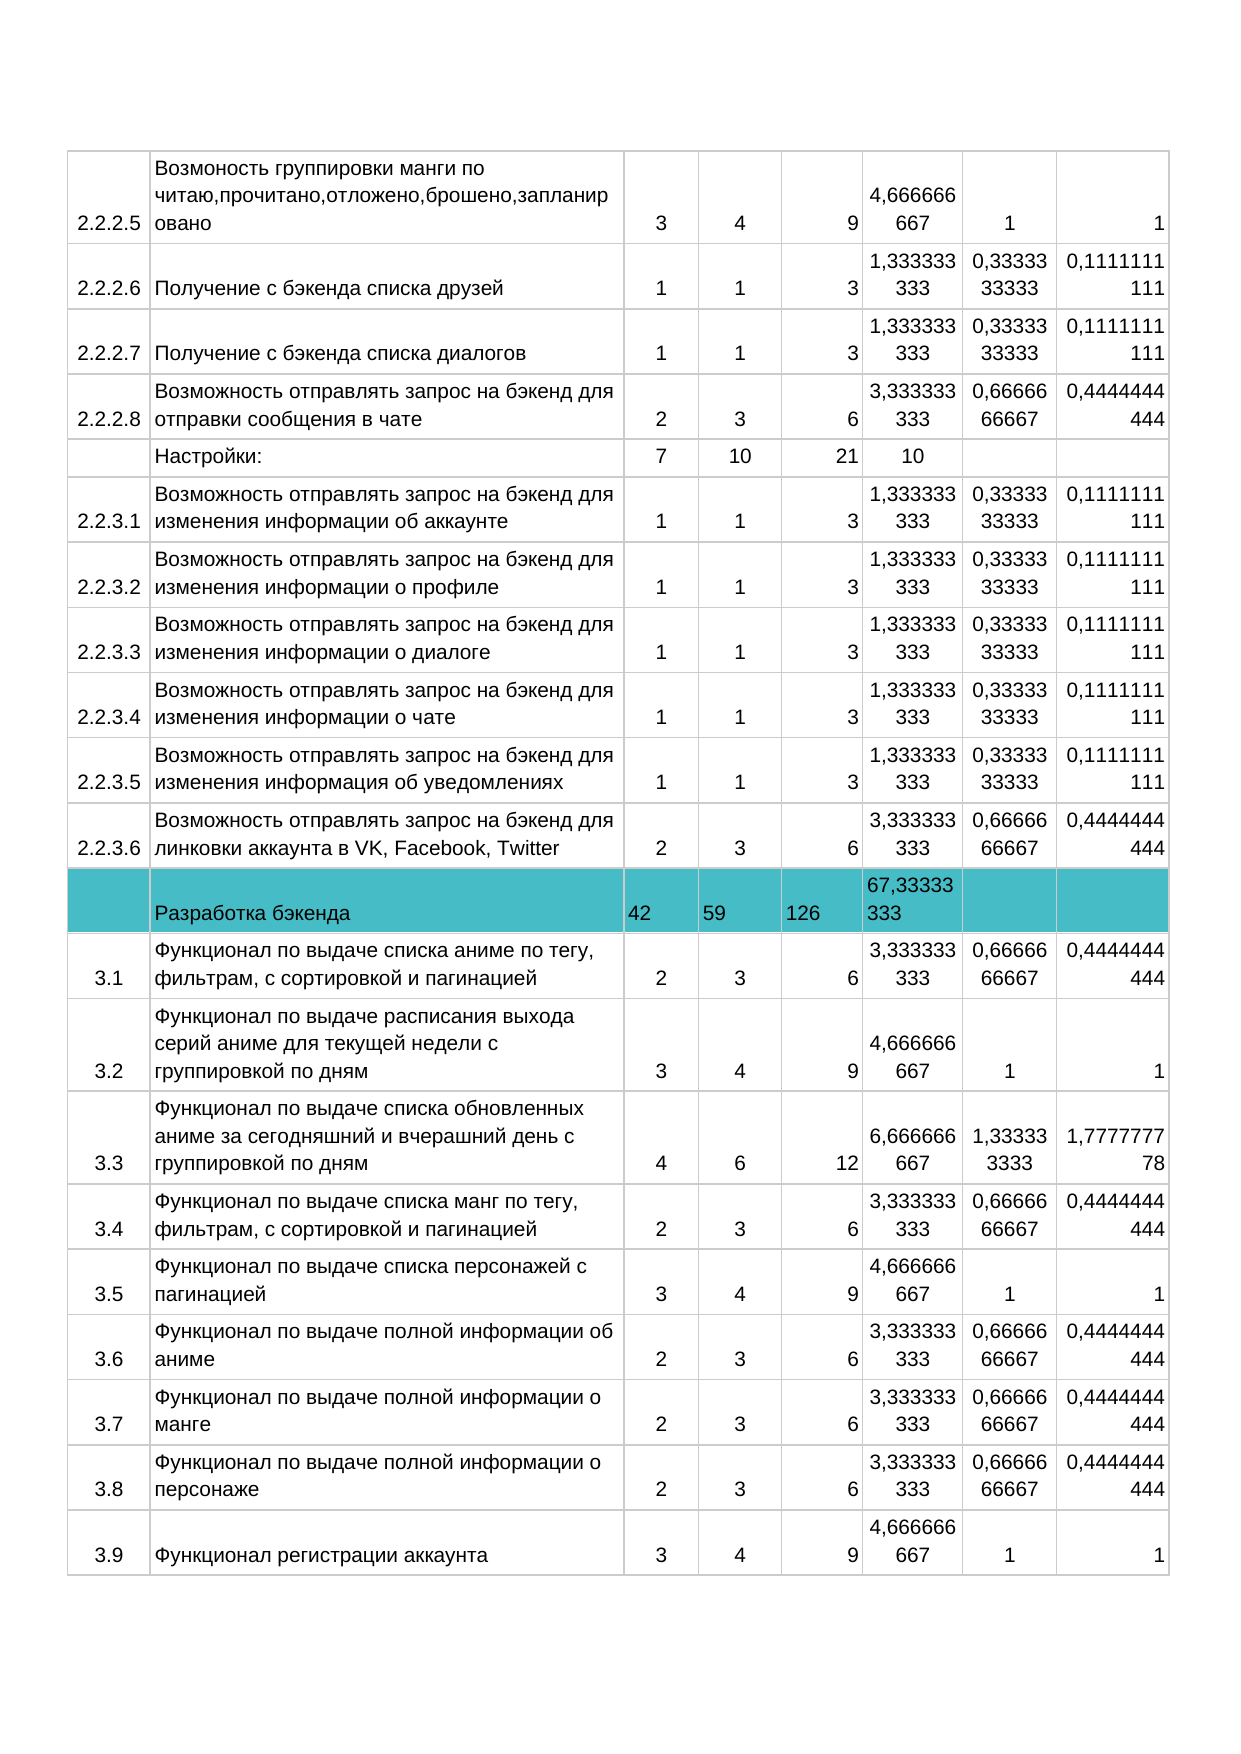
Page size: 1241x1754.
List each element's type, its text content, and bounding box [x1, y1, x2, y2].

table_cell 0,6666666667 [963, 1185, 1056, 1248]
table_cell 3,333333333 [863, 934, 962, 998]
table_cell 0,3333333333 [963, 543, 1056, 606]
table_cell 3 [782, 543, 862, 606]
table_cell Функционал по выдаче полной информации о персонаже [151, 1446, 623, 1509]
table_cell 4,666666667 [863, 152, 962, 243]
table_cell Функционал регистрации аккаунта [151, 1511, 623, 1574]
table_cell 3 [699, 934, 781, 998]
table_cell 3 [782, 673, 862, 737]
table_cell 3,333333333 [863, 1446, 962, 1509]
table_cell Возможность отправлять запрос на бэкенд для изменения информации о чате [151, 673, 623, 737]
table_cell 0,1111111111 [1057, 608, 1168, 672]
table_cell 59 [699, 869, 781, 932]
table_cell [963, 440, 1056, 476]
table_cell 2 [625, 1446, 698, 1509]
table_cell 0,1111111111 [1057, 310, 1168, 373]
table_cell 1 [699, 310, 781, 373]
table_cell 2 [625, 1185, 698, 1248]
table_cell 3 [782, 608, 862, 672]
table_cell 0,4444444444 [1057, 1315, 1168, 1379]
table_cell Функционал по выдаче расписания выхода серий аниме для текущей недели с группировкой по дням [151, 999, 623, 1090]
table_cell 2.2.3.1 [68, 478, 149, 541]
table_cell 1 [625, 673, 698, 737]
table_cell 3 [625, 152, 698, 243]
table_cell 9 [782, 1250, 862, 1313]
table_cell 3 [699, 1315, 781, 1379]
table_cell 4 [625, 1092, 698, 1183]
table_cell 1 [1057, 999, 1168, 1090]
table_cell 9 [782, 152, 862, 243]
table_cell [963, 869, 1056, 932]
table_cell 21 [782, 440, 862, 476]
table_cell 1 [699, 543, 781, 606]
table_cell 0,1111111111 [1057, 673, 1168, 737]
table_cell 1 [699, 673, 781, 737]
table_cell 3.5 [68, 1250, 149, 1313]
table_cell 1 [1057, 1250, 1168, 1313]
table_cell 1 [625, 608, 698, 672]
table_cell 1,333333333 [863, 310, 962, 373]
table_cell Возможность отправлять запрос на бэкенд для линковки аккаунта в VK, Facebook, Twitter [151, 804, 623, 867]
table_cell 0,3333333333 [963, 738, 1056, 802]
table_cell 3 [782, 738, 862, 802]
table_cell 0,6666666667 [963, 1446, 1056, 1509]
table_cell 2 [625, 375, 698, 438]
table_cell 3 [782, 478, 862, 541]
table_cell 1,333333333 [863, 244, 962, 308]
table_cell 3 [782, 310, 862, 373]
table_cell Функционал по выдаче полной информации об аниме [151, 1315, 623, 1379]
table_cell 3 [699, 1185, 781, 1248]
table_cell Функционал по выдаче списка обновленных аниме за сегодняшний и вчерашний день с группировкой по дням [151, 1092, 623, 1183]
table_cell 6 [782, 934, 862, 998]
table_cell 2.2.3.6 [68, 804, 149, 867]
table_cell 7 [625, 440, 698, 476]
table_cell 1,777777778 [1057, 1092, 1168, 1183]
table_cell [68, 440, 149, 476]
table_cell 0,1111111111 [1057, 738, 1168, 802]
table_cell 0,3333333333 [963, 310, 1056, 373]
table_cell 6 [782, 375, 862, 438]
table_cell 1 [699, 738, 781, 802]
table_cell 3 [782, 244, 862, 308]
table_cell 3.7 [68, 1380, 149, 1444]
table_cell 6 [782, 1185, 862, 1248]
table_cell 0,1111111111 [1057, 478, 1168, 541]
table_cell 6 [782, 1315, 862, 1379]
table_cell 9 [782, 999, 862, 1090]
table_cell 1 [963, 1250, 1056, 1313]
table_cell [1057, 869, 1168, 932]
table_cell 3,333333333 [863, 1185, 962, 1248]
table_cell Возможность отправлять запрос на бэкенд для отправки сообщения в чате [151, 375, 623, 438]
table_cell 1 [1057, 152, 1168, 243]
table_cell Возможность отправлять запрос на бэкенд для изменения информация об уведомлениях [151, 738, 623, 802]
table_cell 0,4444444444 [1057, 1380, 1168, 1444]
table_cell 1,333333333 [863, 543, 962, 606]
table_cell 2 [625, 934, 698, 998]
table_cell 1,333333333 [863, 608, 962, 672]
table_cell 3,333333333 [863, 804, 962, 867]
table_cell 0,3333333333 [963, 478, 1056, 541]
table_cell 12 [782, 1092, 862, 1183]
table_cell 1 [963, 152, 1056, 243]
table_cell 1,333333333 [863, 673, 962, 737]
table_cell 3 [625, 1250, 698, 1313]
table_cell 6 [782, 804, 862, 867]
table_cell 1 [625, 310, 698, 373]
table_cell Разработка бэкенда [151, 869, 623, 932]
table_cell 3,333333333 [863, 375, 962, 438]
table_cell 10 [863, 440, 962, 476]
table_cell 3.3 [68, 1092, 149, 1183]
table_cell 2.2.2.6 [68, 244, 149, 308]
table_cell 1 [1057, 1511, 1168, 1574]
table_cell Возможность отправлять запрос на бэкенд для изменения информации о диалоге [151, 608, 623, 672]
table_cell Функционал по выдаче списка аниме по тегу, фильтрам, с сортировкой и пагинацией [151, 934, 623, 998]
table_cell [1057, 440, 1168, 476]
table_cell 0,6666666667 [963, 934, 1056, 998]
table_cell 0,4444444444 [1057, 934, 1168, 998]
table_cell 3.4 [68, 1185, 149, 1248]
table_cell 2 [625, 1380, 698, 1444]
table_cell 0,6666666667 [963, 375, 1056, 438]
table_cell 0,3333333333 [963, 244, 1056, 308]
table_cell 4,666666667 [863, 1250, 962, 1313]
table_cell 0,4444444444 [1057, 375, 1168, 438]
table_cell 2.2.3.5 [68, 738, 149, 802]
table_cell 6 [699, 1092, 781, 1183]
table_cell 1 [625, 738, 698, 802]
table_cell 4 [699, 152, 781, 243]
table_cell 0,4444444444 [1057, 804, 1168, 867]
table_cell 4,666666667 [863, 999, 962, 1090]
table_cell 2.2.2.5 [68, 152, 149, 243]
table_cell 1 [699, 244, 781, 308]
table_cell 2.2.3.4 [68, 673, 149, 737]
table_cell 4 [699, 1250, 781, 1313]
table_cell 4 [699, 999, 781, 1090]
table_cell 1 [625, 478, 698, 541]
table_cell 3.2 [68, 999, 149, 1090]
table_cell 6 [782, 1446, 862, 1509]
table_cell 0,6666666667 [963, 1380, 1056, 1444]
table_cell 3.9 [68, 1511, 149, 1574]
table_cell 1,333333333 [963, 1092, 1056, 1183]
table_cell Получение с бэкенда списка диалогов [151, 310, 623, 373]
table_cell 3 [625, 1511, 698, 1574]
table_cell 0,4444444444 [1057, 1185, 1168, 1248]
table_cell 2.2.3.3 [68, 608, 149, 672]
table_cell 10 [699, 440, 781, 476]
table_cell 2 [625, 804, 698, 867]
table_cell 1 [699, 478, 781, 541]
table_cell 67,33333333 [863, 869, 962, 932]
table_cell 4 [699, 1511, 781, 1574]
table_cell 6,666666667 [863, 1092, 962, 1183]
table_cell 3,333333333 [863, 1315, 962, 1379]
table_cell 2.2.2.8 [68, 375, 149, 438]
table_cell 6 [782, 1380, 862, 1444]
table_cell 0,4444444444 [1057, 1446, 1168, 1509]
table_cell 0,3333333333 [963, 673, 1056, 737]
table_cell 3 [699, 1380, 781, 1444]
table_cell 3 [699, 804, 781, 867]
table_cell 2.2.2.7 [68, 310, 149, 373]
table_cell 3.1 [68, 934, 149, 998]
table_cell 3.8 [68, 1446, 149, 1509]
table_cell 1 [963, 1511, 1056, 1574]
table_cell 0,3333333333 [963, 608, 1056, 672]
table_cell 1 [963, 999, 1056, 1090]
table_cell 1 [625, 244, 698, 308]
table_cell Функционал по выдаче полной информации о манге [151, 1380, 623, 1444]
table_cell 3 [699, 375, 781, 438]
table_cell Возможность отправлять запрос на бэкенд для изменения информации о профиле [151, 543, 623, 606]
table_cell 4,666666667 [863, 1511, 962, 1574]
table_cell 3.6 [68, 1315, 149, 1379]
table_cell 0,6666666667 [963, 804, 1056, 867]
table_cell Возмоность группировки манги по читаю,прочитано,отложено,брошено,запланировано [151, 152, 623, 243]
table_cell 0,1111111111 [1057, 543, 1168, 606]
table_cell [68, 869, 149, 932]
table_cell Функционал по выдаче списка персонажей с пагинацией [151, 1250, 623, 1313]
table_cell 2 [625, 1315, 698, 1379]
table_cell Настройки: [151, 440, 623, 476]
table_cell 1,333333333 [863, 738, 962, 802]
table_cell Получение с бэкенда списка друзей [151, 244, 623, 308]
table_cell 0,6666666667 [963, 1315, 1056, 1379]
table_cell 1 [699, 608, 781, 672]
table_cell 9 [782, 1511, 862, 1574]
table_cell 2.2.3.2 [68, 543, 149, 606]
table_cell 0,1111111111 [1057, 244, 1168, 308]
table_cell Функционал по выдаче списка манг по тегу, фильтрам, с сортировкой и пагинацией [151, 1185, 623, 1248]
table_cell Возможность отправлять запрос на бэкенд для изменения информации об аккаунте [151, 478, 623, 541]
table_cell 1 [625, 543, 698, 606]
table_cell 3 [625, 999, 698, 1090]
table_cell 3 [699, 1446, 781, 1509]
table_cell 1,333333333 [863, 478, 962, 541]
table_cell 126 [782, 869, 862, 932]
table_cell 42 [625, 869, 698, 932]
table_cell 3,333333333 [863, 1380, 962, 1444]
